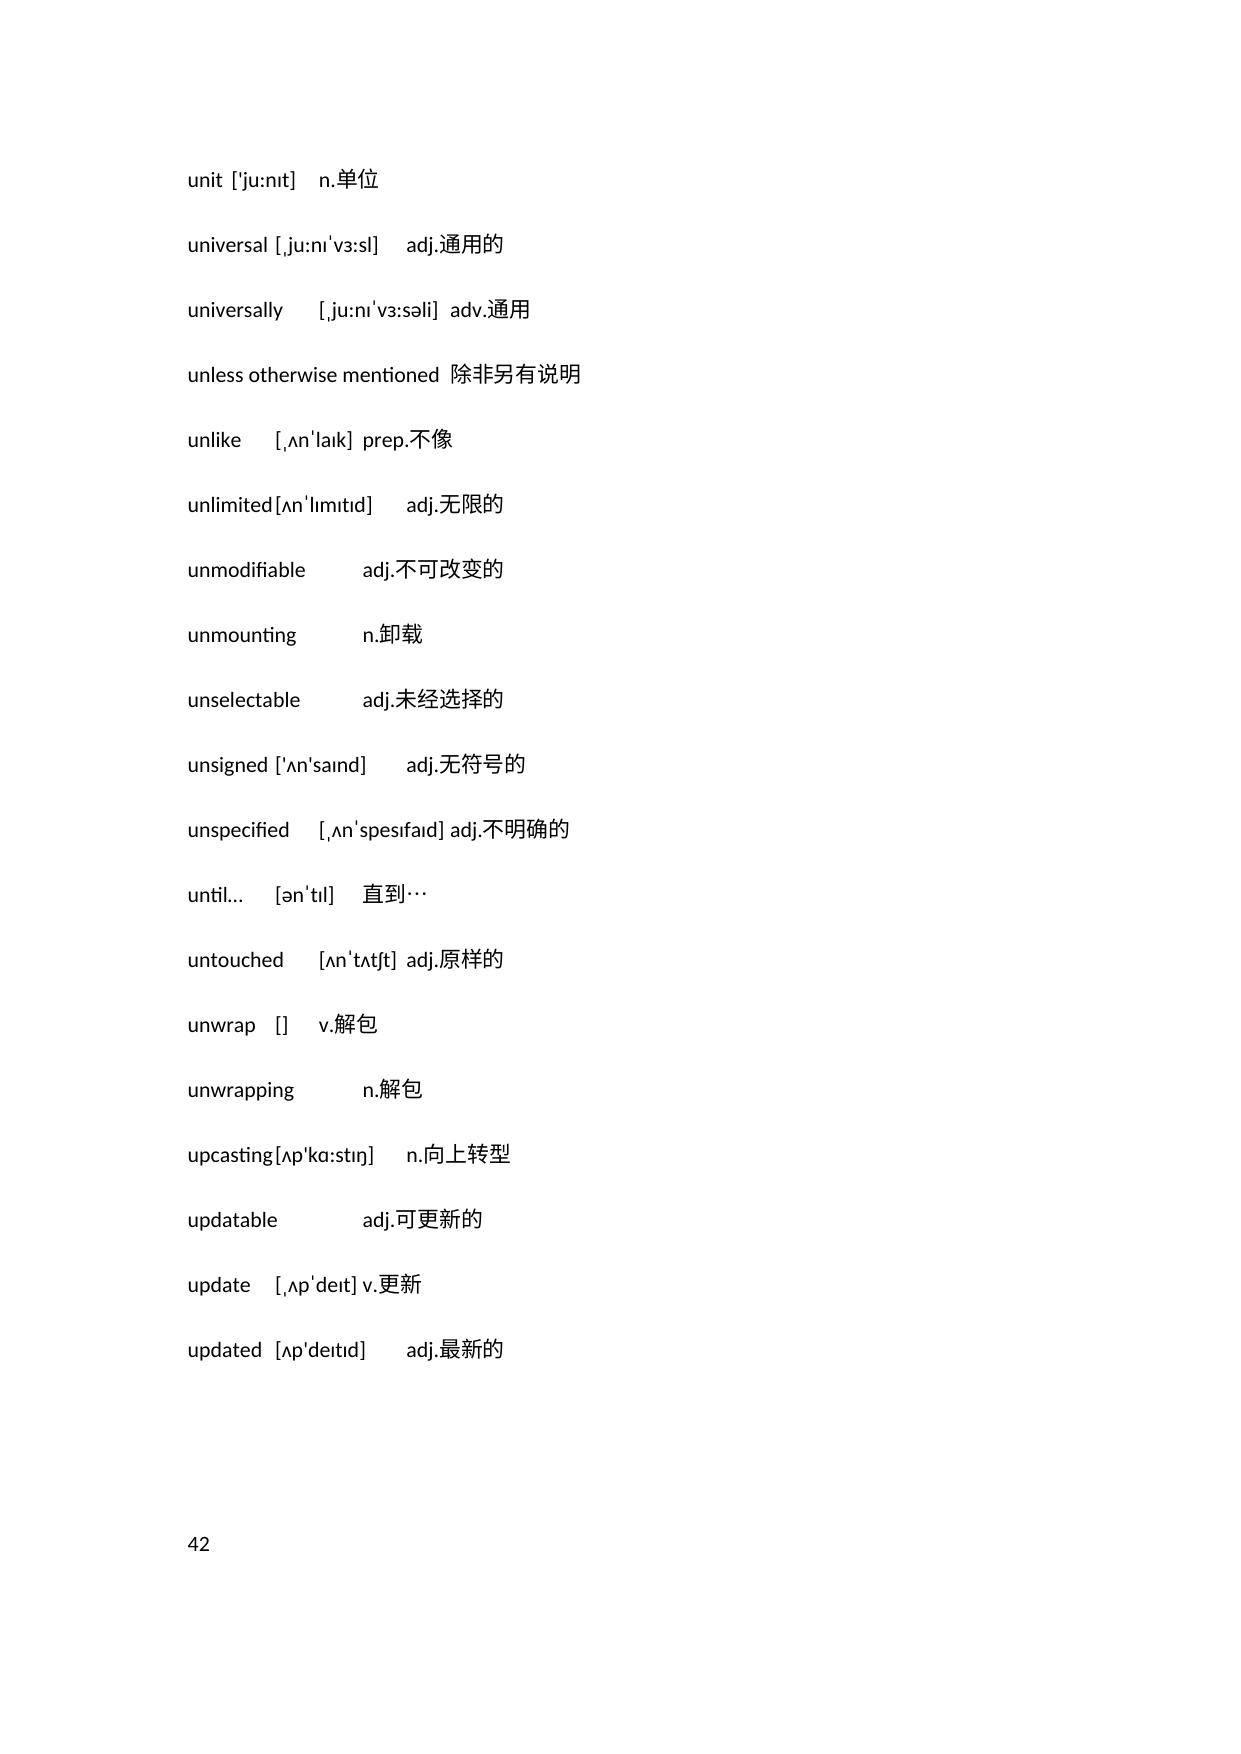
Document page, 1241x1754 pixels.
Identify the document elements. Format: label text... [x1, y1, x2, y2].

text unit ['ju:nɪt] n.单位 [187, 162, 1053, 194]
text universal [ˌju:nɪˈvɜ:sl] adj.通用的 [187, 227, 1053, 259]
text updatable adj.可更新的 [187, 1202, 1053, 1234]
text 42 [187, 1527, 1053, 1559]
text update [ˌʌpˈdeɪt] v.更新 [187, 1267, 1053, 1299]
text untouched [ʌnˈtʌtʃt] adj.原样的 [187, 942, 1053, 974]
text until… [ənˈtɪl] 直到… [187, 877, 1053, 909]
text unlimited [ʌnˈlɪmɪtɪd] adj.无限的 [187, 487, 1053, 519]
text unlike [ˌʌnˈlaɪk] prep.不像 [187, 422, 1053, 454]
text unmounting n.卸载 [187, 617, 1053, 649]
text unsigned ['ʌn'saɪnd] adj.无符号的 [187, 747, 1053, 779]
text unselectable adj.未经选择的 [187, 682, 1053, 714]
text unwrap [] v.解包 [187, 1007, 1053, 1039]
text unspecified [ˌʌnˈspesɪfaɪd] adj.不明确的 [187, 812, 1053, 844]
text updated [ʌp'deɪtɪd] adj.最新的 [187, 1332, 1053, 1364]
text unless otherwise mentioned 除非另有说明 [187, 357, 1053, 389]
text upcasting [ʌp'kɑ:stɪŋ] n.向上转型 [187, 1137, 1053, 1169]
text unwrapping n.解包 [187, 1072, 1053, 1104]
text universally [ˌju:nɪˈvɜ:səli] adv.通用 [187, 292, 1053, 324]
text unmodifiable adj.不可改变的 [187, 552, 1053, 584]
